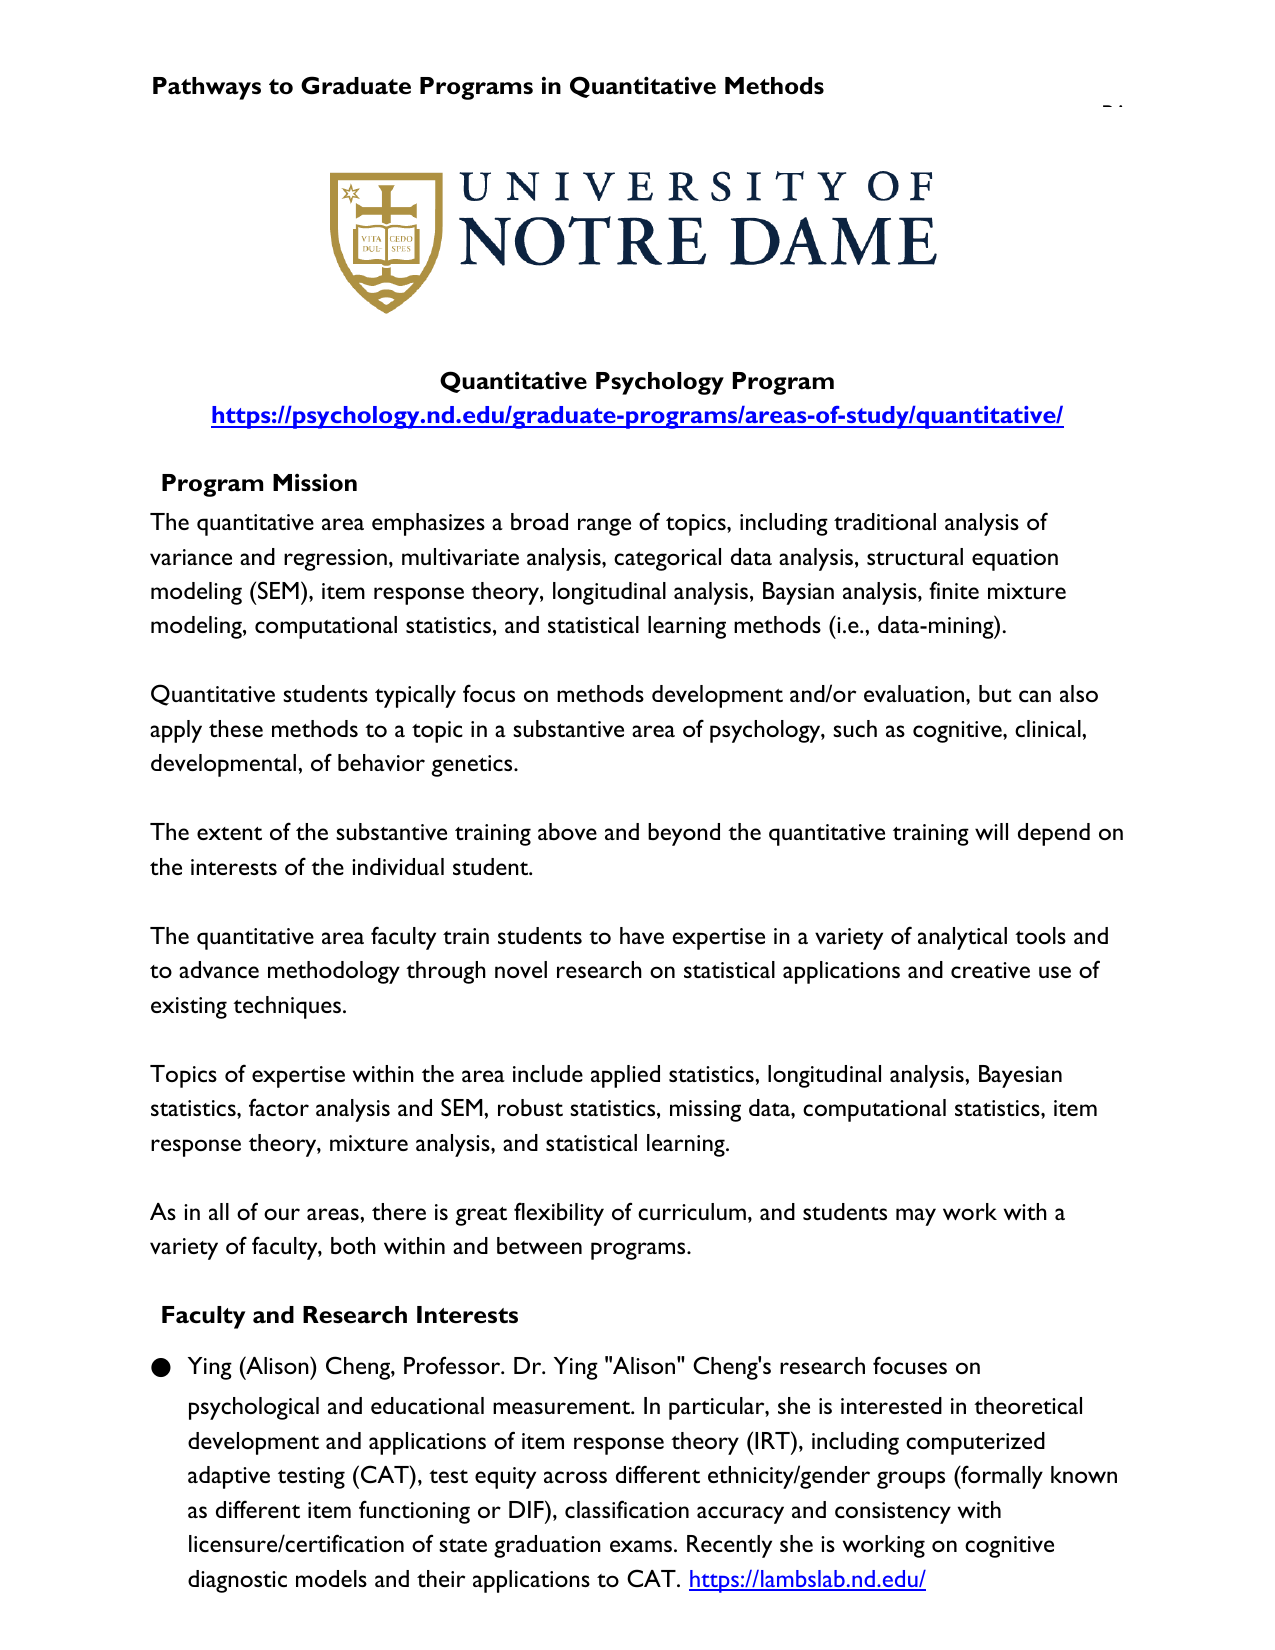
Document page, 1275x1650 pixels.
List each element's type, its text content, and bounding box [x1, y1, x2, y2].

text Quantitative Psychology Program https://psychology.nd.edu/graduate-programs/areas-of-study/quantitative/ [211, 363, 1064, 426]
text As in all of our areas, there is great flexibility of curriculum, and students may work with a variety of faculty, both within and between programs. [150, 1194, 1068, 1263]
text The quantitative area faculty train students to have expertise in a variety of analytical tools and to advance methodology through novel research on statistical applications and creative use of existing techniques. [150, 918, 1118, 1022]
text Quantitative students typically focus on methods development and/or evaluation, but can also apply these methods to a topic in a substantive area of psychology, such as cognitive, clinical, developmental, of behavior genetics. [150, 677, 1137, 780]
list Ying (Alison) Cheng, Professor. Dr. Ying "Alison" Cheng's research focuses on psychological and educational measurement. In particular, she is interested in theoretical development and applications of item response theory (IRT), including computerized adaptive testing (CAT), test equity across different ethnicity/gender groups (formally known as different item functioning or DIF), classification accuracy and consistency with licensure/certification of state graduation exams. Recently she is working on cognitive diagnostic models and their applications to CAT. https://lambslab.nd.edu/ [150, 1337, 1121, 1595]
text The quantitative area emphasizes a broad range of topics, including traditional analysis of variance and regression, multivariate analysis, categorical data analysis, structural equation modeling (SEM), item response theory, longitudinal analysis, Baysian analysis, finite mixture modeling, computational statistics, and statistical learning methods (i.e., data-mining). [150, 504, 1069, 642]
subtitle Program Mission [150, 465, 1137, 499]
picture [330, 171, 937, 314]
text Topics of expertise within the area include applied statistics, longitudinal analysis, Bayesian statistics, factor analysis and SEM, robust statistics, missing data, computational statistics, item response theory, mixture analysis, and statistical learning. [150, 1056, 1137, 1159]
text The extent of the substantive training above and beyond the quantitative training will depend on the interests of the individual student. [150, 815, 1127, 884]
subtitle Faculty and Research Interests [150, 1298, 1137, 1332]
